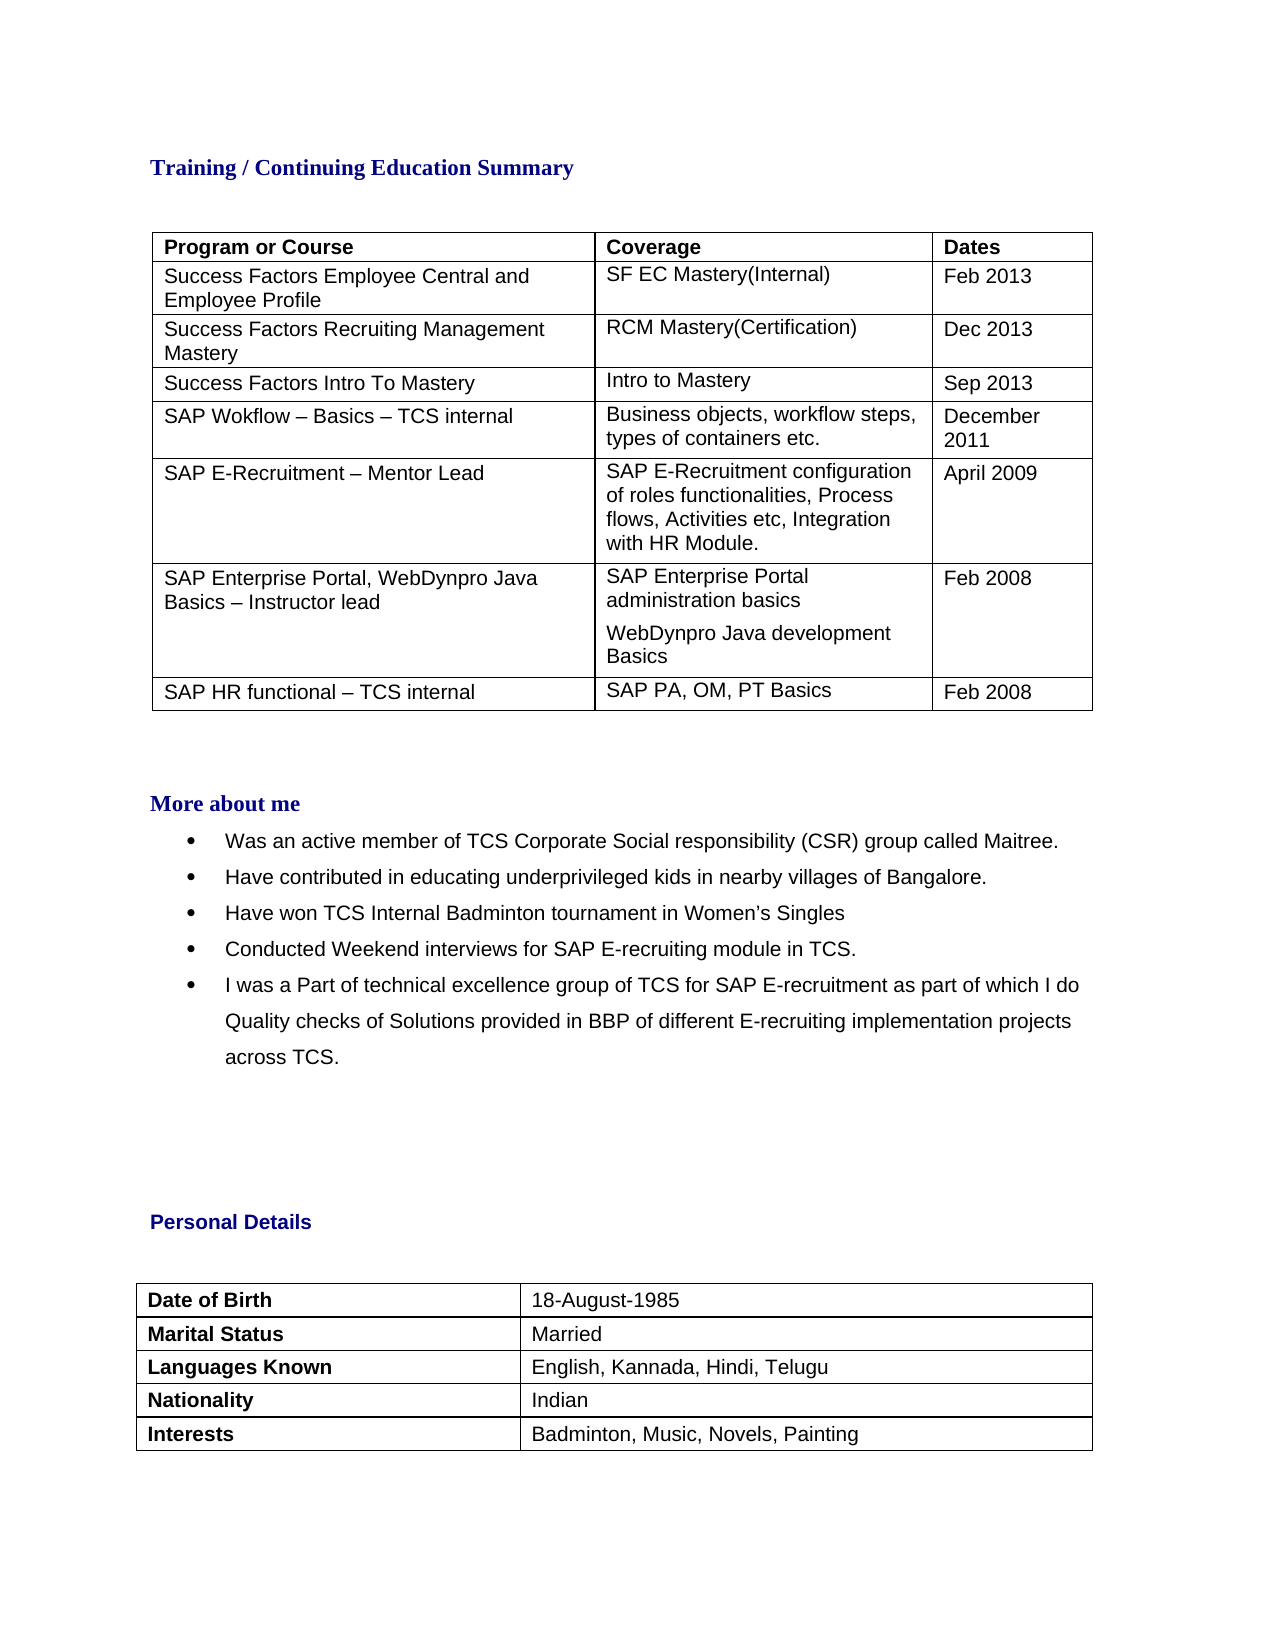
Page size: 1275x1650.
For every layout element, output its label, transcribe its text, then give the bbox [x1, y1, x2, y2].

table_header Dates [933, 233, 1092, 261]
table_cell Sep 2013 [933, 368, 1092, 401]
table_header Coverage [596, 233, 932, 261]
table_cell April 2009 [933, 459, 1092, 563]
table_cell SF EC Mastery(Internal) [596, 262, 932, 314]
list Was an active member of TCS Corporate Social responsibility (CSR) group called Maitree. [187, 829, 1125, 853]
table_cell Dec 2013 [933, 315, 1092, 367]
table_cell Married [521, 1318, 1092, 1350]
table_header Program or Course [153, 233, 594, 261]
table_header 18-August-1985 [521, 1284, 1092, 1316]
table_cell Intro to Mastery [596, 368, 932, 401]
table_cell Indian [521, 1384, 1092, 1416]
table_cell Interests [137, 1418, 520, 1450]
table_cell December 2011 [933, 402, 1092, 458]
text More about me [150, 790, 1125, 816]
table_cell Feb 2008 [933, 678, 1092, 710]
table_cell Marital Status [137, 1318, 520, 1350]
table_cell Success Factors Recruiting Management Mastery [153, 315, 594, 367]
table_header Date of Birth [137, 1284, 520, 1316]
list Have won TCS Internal Badminton tournament in Women’s Singles [187, 901, 1125, 925]
table_cell SAP Enterprise Portal, WebDynpro Java Basics – Instructor lead [153, 564, 594, 677]
table_cell SAP E-Recruitment configuration of roles functionalities, Process flows, Activities etc, Integration with HR Module. [596, 459, 932, 563]
table_cell English, Kannada, Hindi, Telugu [521, 1351, 1092, 1383]
table_cell Feb 2008 [933, 564, 1092, 677]
table_cell SAP HR functional – TCS internal [153, 678, 594, 710]
table_cell Feb 2013 [933, 262, 1092, 314]
list Conducted Weekend interviews for SAP E-recruiting module in TCS. [187, 937, 1125, 961]
table_cell RCM Mastery(Certification) [596, 315, 932, 367]
table_cell SAP Wokflow – Basics – TCS internal [153, 402, 594, 458]
table_cell SAP PA, OM, PT Basics [596, 678, 932, 710]
text Training / Continuing Education Summary [150, 154, 1125, 181]
table_cell Success Factors Employee Central and Employee Profile [153, 262, 594, 314]
table_cell SAP E-Recruitment – Mentor Lead [153, 459, 594, 563]
list I was a Part of technical excellence group of TCS for SAP E-recruitment as part of which I do Quality checks of Solutions provided in BBP of different E-recruiting implementation projects across TCS. [187, 973, 1125, 1069]
table_cell Business objects, workflow steps, types of containers etc. [596, 402, 932, 458]
table_cell Success Factors Intro To Mastery [153, 368, 594, 401]
table_cell Nationality [137, 1384, 520, 1416]
table_cell Languages Known [137, 1351, 520, 1383]
table_cell Badminton, Music, Novels, Painting [521, 1418, 1092, 1450]
text Personal Details [150, 1210, 1125, 1234]
list Have contributed in educating underprivileged kids in nearby villages of Bangalore. [187, 865, 1125, 889]
table_cell SAP Enterprise Portal administration basics WebDynpro Java development Basics [596, 564, 932, 677]
